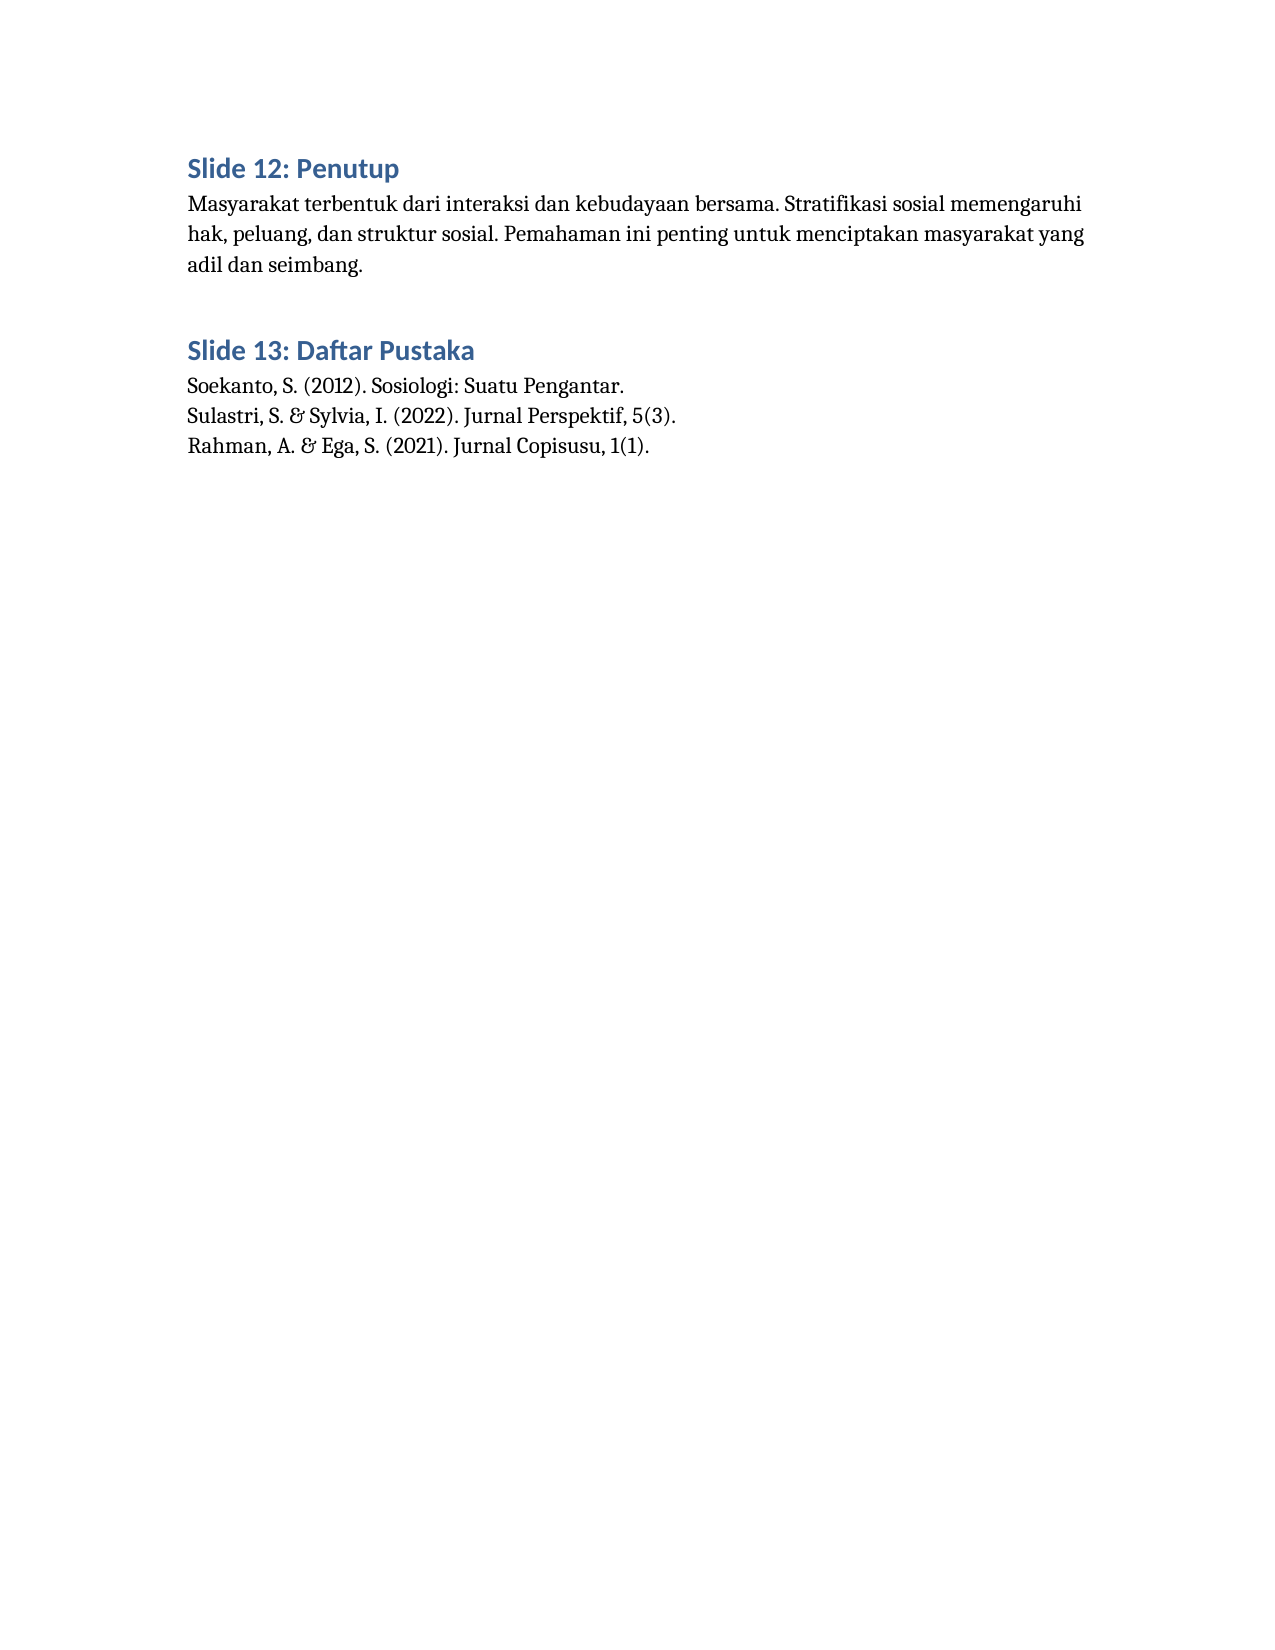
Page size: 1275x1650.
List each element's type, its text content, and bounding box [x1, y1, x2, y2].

subtitle Slide 13: Daftar Pustaka [187, 332, 1087, 367]
subtitle Slide 12: Penutup [187, 150, 1087, 186]
text Soekanto, S. (2012). Sosiologi: Suatu Pengantar. Sulastri, S. & Sylvia, I. (2022). Jurnal Perspektif, 5(3). Rahman, A. & Ega, S. (2021). Jurnal Copisusu, 1(1). [187, 372, 1087, 459]
text Masyarakat terbentuk dari interaksi dan kebudayaan bersama. Stratifikasi sosial memengaruhi hak, peluang, dan struktur sosial. Pemahaman ini penting untuk menciptakan masyarakat yang adil dan seimbang. [187, 191, 1087, 278]
